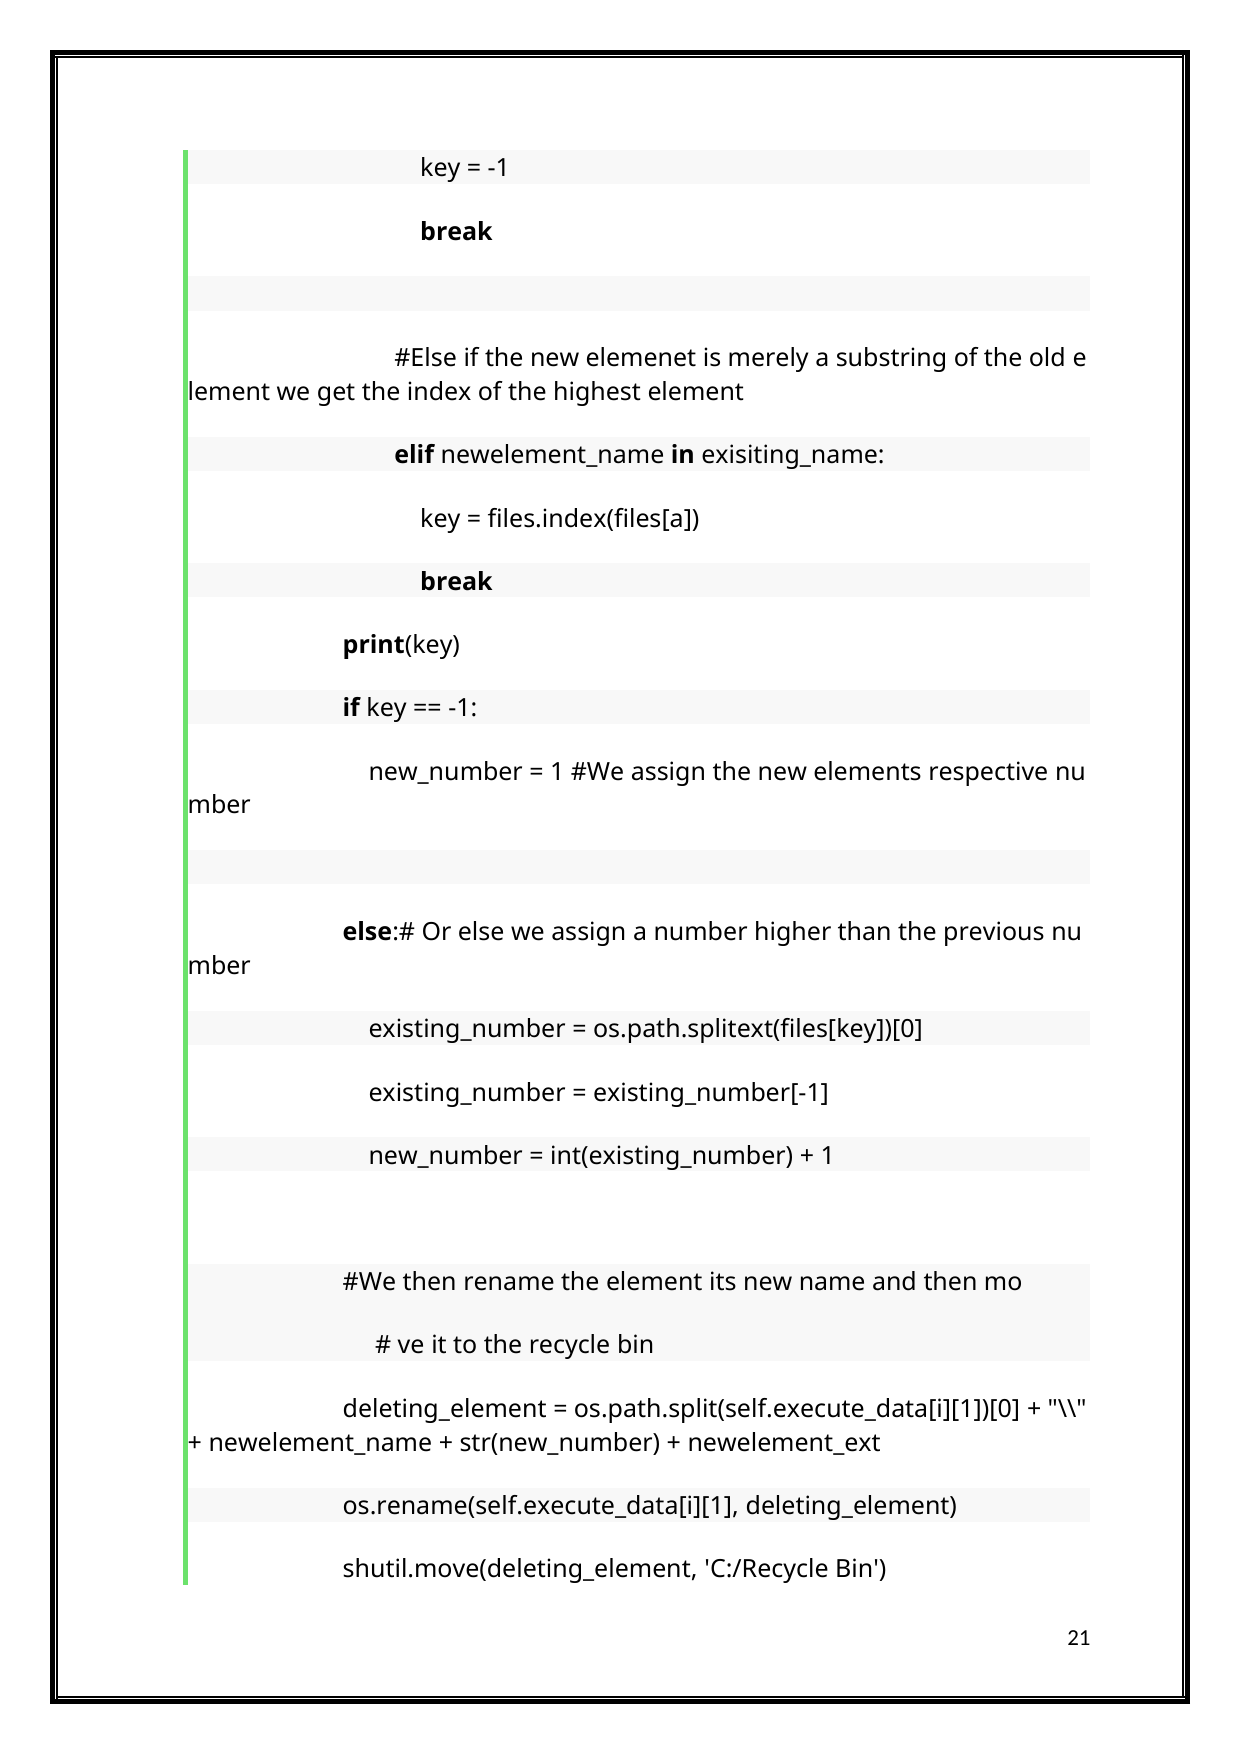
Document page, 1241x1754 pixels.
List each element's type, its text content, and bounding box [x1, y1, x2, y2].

text break [188, 563, 1090, 597]
text #We then rename the element its new name and then mo [188, 1264, 1090, 1298]
text new_number = int(existing_number) + 1 [188, 1137, 1090, 1171]
text key = -1 [188, 150, 1090, 184]
text #Else if the new elemenet is merely a substring of the old element we get the index of the highest element [188, 340, 1090, 408]
text break [188, 213, 1090, 247]
text elif newelement_name in exisiting_name: [188, 437, 1090, 471]
text os.rename(self.execute_data[i][1], deleting_element) [188, 1488, 1090, 1522]
text existing_number = os.path.splitext(files[key])[0] [188, 1011, 1090, 1045]
text print(key) [188, 627, 1090, 661]
text if key == -1: [188, 690, 1090, 724]
text shutil.move(deleting_element, 'C:/Recycle Bin') [188, 1551, 1090, 1585]
text # ve it to the recycle bin [188, 1327, 1090, 1361]
text existing_number = existing_number[-1] [188, 1074, 1090, 1108]
text deleting_element = os.path.split(self.execute_data[i][1])[0] + "\\" + newelement_name + str(new_number) + newelement_ext [188, 1390, 1090, 1458]
text key = files.index(files[a]) [188, 500, 1090, 534]
text new_number = 1 #We assign the new elements respective number [188, 753, 1090, 821]
text else:# Or else we assign a number higher than the previous number [188, 914, 1090, 982]
